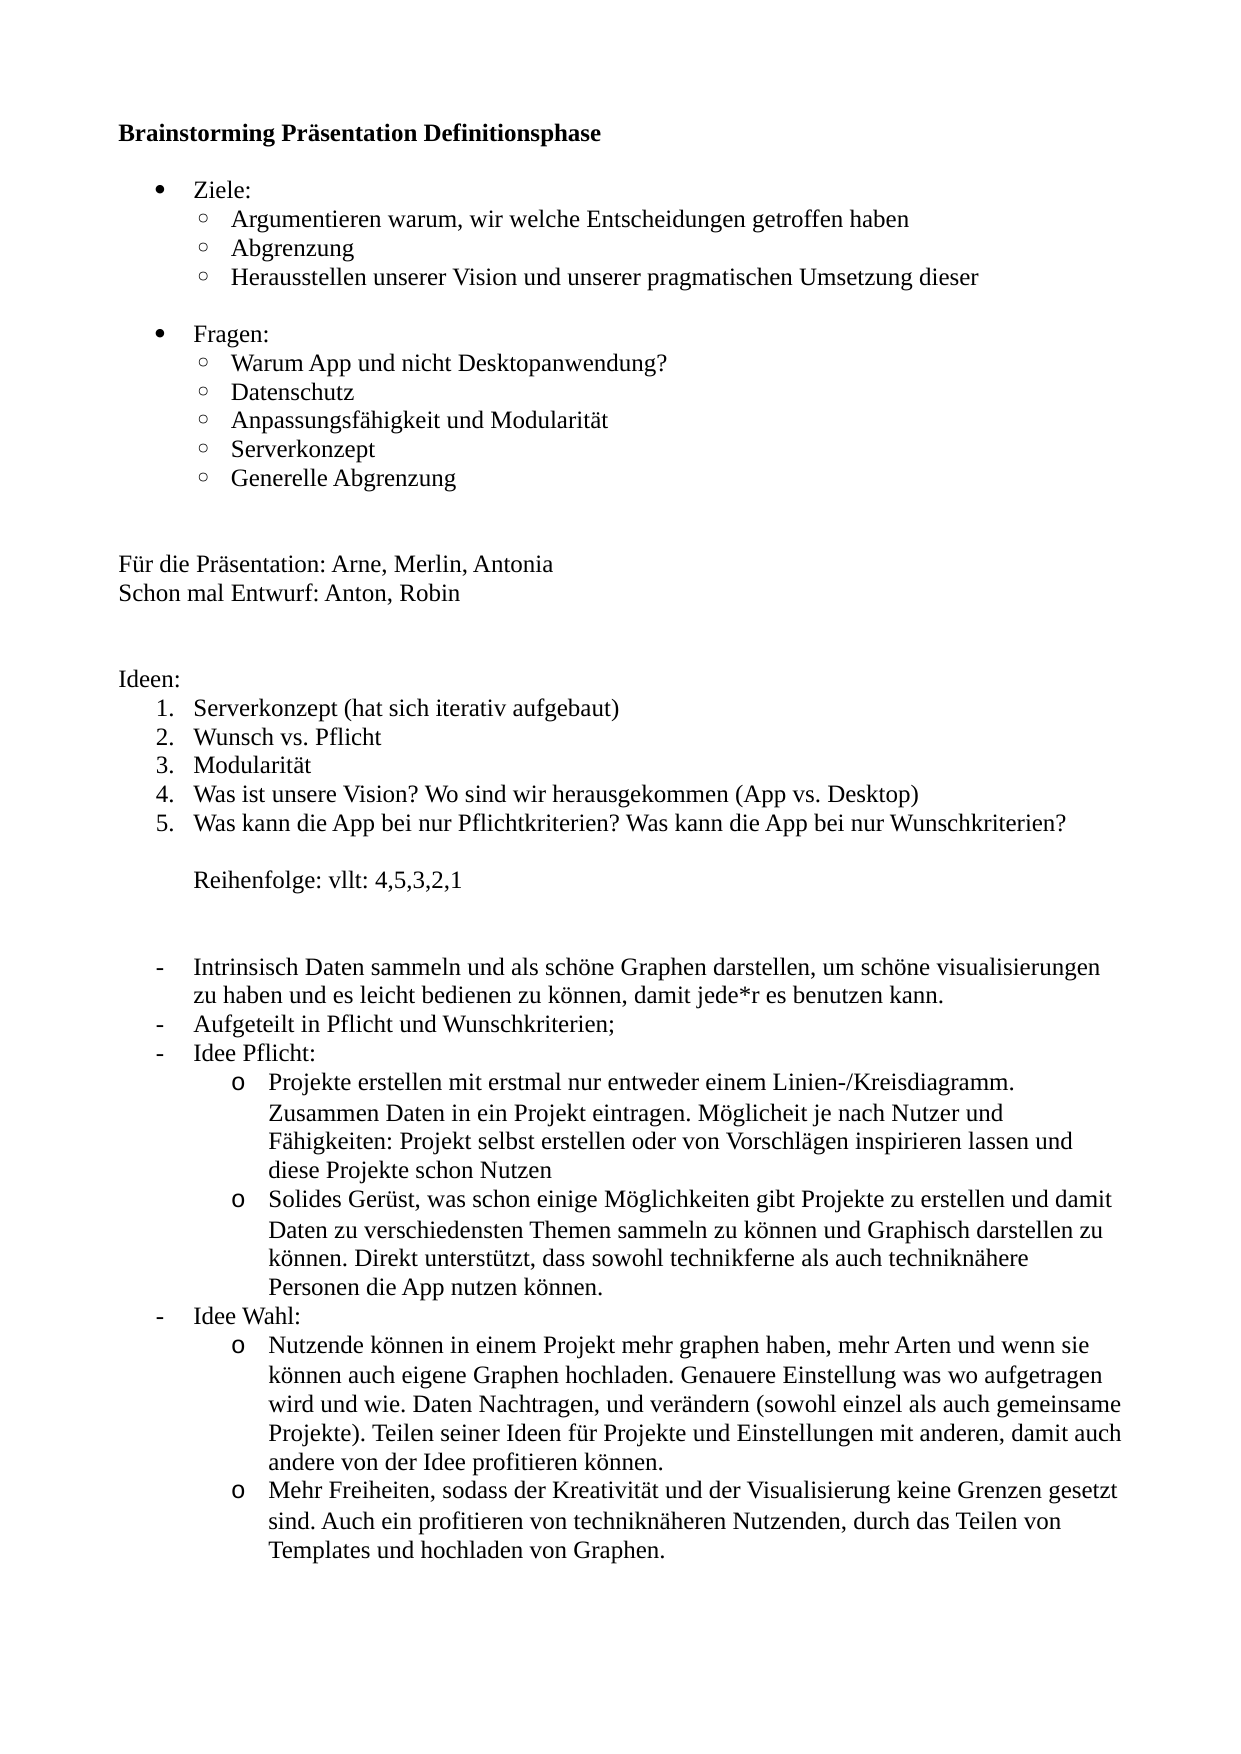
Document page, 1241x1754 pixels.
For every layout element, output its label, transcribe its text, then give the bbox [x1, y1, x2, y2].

list Idee Wahl: [156, 1301, 1122, 1330]
list Generelle Abgrenzung [193, 463, 1122, 492]
list Herausstellen unserer Vision und unserer pragmatischen Umsetzung dieser [193, 262, 1122, 291]
text Schon mal Entwurf: Anton, Robin [118, 578, 1122, 607]
list Warum App und nicht Desktopanwendung? [193, 348, 1122, 377]
list Mehr Freiheiten, sodass der Kreativität und der Visualisierung keine Grenzen gesetzt sind. Auch ein profitieren von techniknäheren Nutzenden, durch das Teilen von Templates und hochladen von Graphen. [231, 1476, 1122, 1564]
list Wunsch vs. Pflicht [156, 722, 1122, 751]
list Reihenfolge: vllt: 4,5,3,2,1 [193, 866, 1122, 894]
list Aufgeteilt in Pflicht und Wunschkriterien; [156, 1009, 1122, 1038]
list Was ist unsere Vision? Wo sind wir herausgekommen (App vs. Desktop) [156, 779, 1122, 808]
text Ideen: [118, 664, 1122, 693]
list Idee Pflicht: [156, 1038, 1122, 1067]
list Datenschutz [193, 377, 1122, 406]
text Für die Präsentation: Arne, Merlin, Antonia [118, 549, 1122, 578]
list Serverkonzept [193, 434, 1122, 463]
list Projekte erstellen mit erstmal nur entweder einem Linien-/Kreisdiagramm. Zusammen Daten in ein Projekt eintragen. Möglicheit je nach Nutzer und Fähigkeiten: Projekt selbst erstellen oder von Vorschlägen inspirieren lassen und diese Projekte schon Nutzen [231, 1067, 1122, 1184]
list Fragen: [156, 319, 1122, 348]
list Intrinsisch Daten sammeln und als schöne Graphen darstellen, um schöne visualisierungen zu haben und es leicht bedienen zu können, damit jede*r es benutzen kann. [156, 952, 1122, 1009]
list Argumentieren warum, wir welche Entscheidungen getroffen haben [193, 204, 1122, 233]
list Nutzende können in einem Projekt mehr graphen haben, mehr Arten und wenn sie können auch eigene Graphen hochladen. Genauere Einstellung was wo aufgetragen wird und wie. Daten Nachtragen, und verändern (sowohl einzel als auch gemeinsame Projekte). Teilen seiner Ideen für Projekte und Einstellungen mit anderen, damit auch andere von der Idee profitieren können. [231, 1330, 1122, 1476]
text Brainstorming Präsentation Definitionsphase [118, 118, 1122, 147]
list Was kann die App bei nur Pflichtkriterien? Was kann die App bei nur Wunschkriterien? [156, 808, 1122, 837]
list Serverkonzept (hat sich iterativ aufgebaut) [156, 693, 1122, 722]
list Abgrenzung [193, 233, 1122, 262]
list Ziele: [156, 176, 1122, 204]
list Modularität [156, 751, 1122, 779]
list Solides Gerüst, was schon einige Möglichkeiten gibt Projekte zu erstellen und damit Daten zu verschiedensten Themen sammeln zu können und Graphisch darstellen zu können. Direkt unterstützt, dass sowohl technikferne als auch techniknähere Personen die App nutzen können. [231, 1184, 1122, 1301]
list Anpassungsfähigkeit und Modularität [193, 406, 1122, 434]
